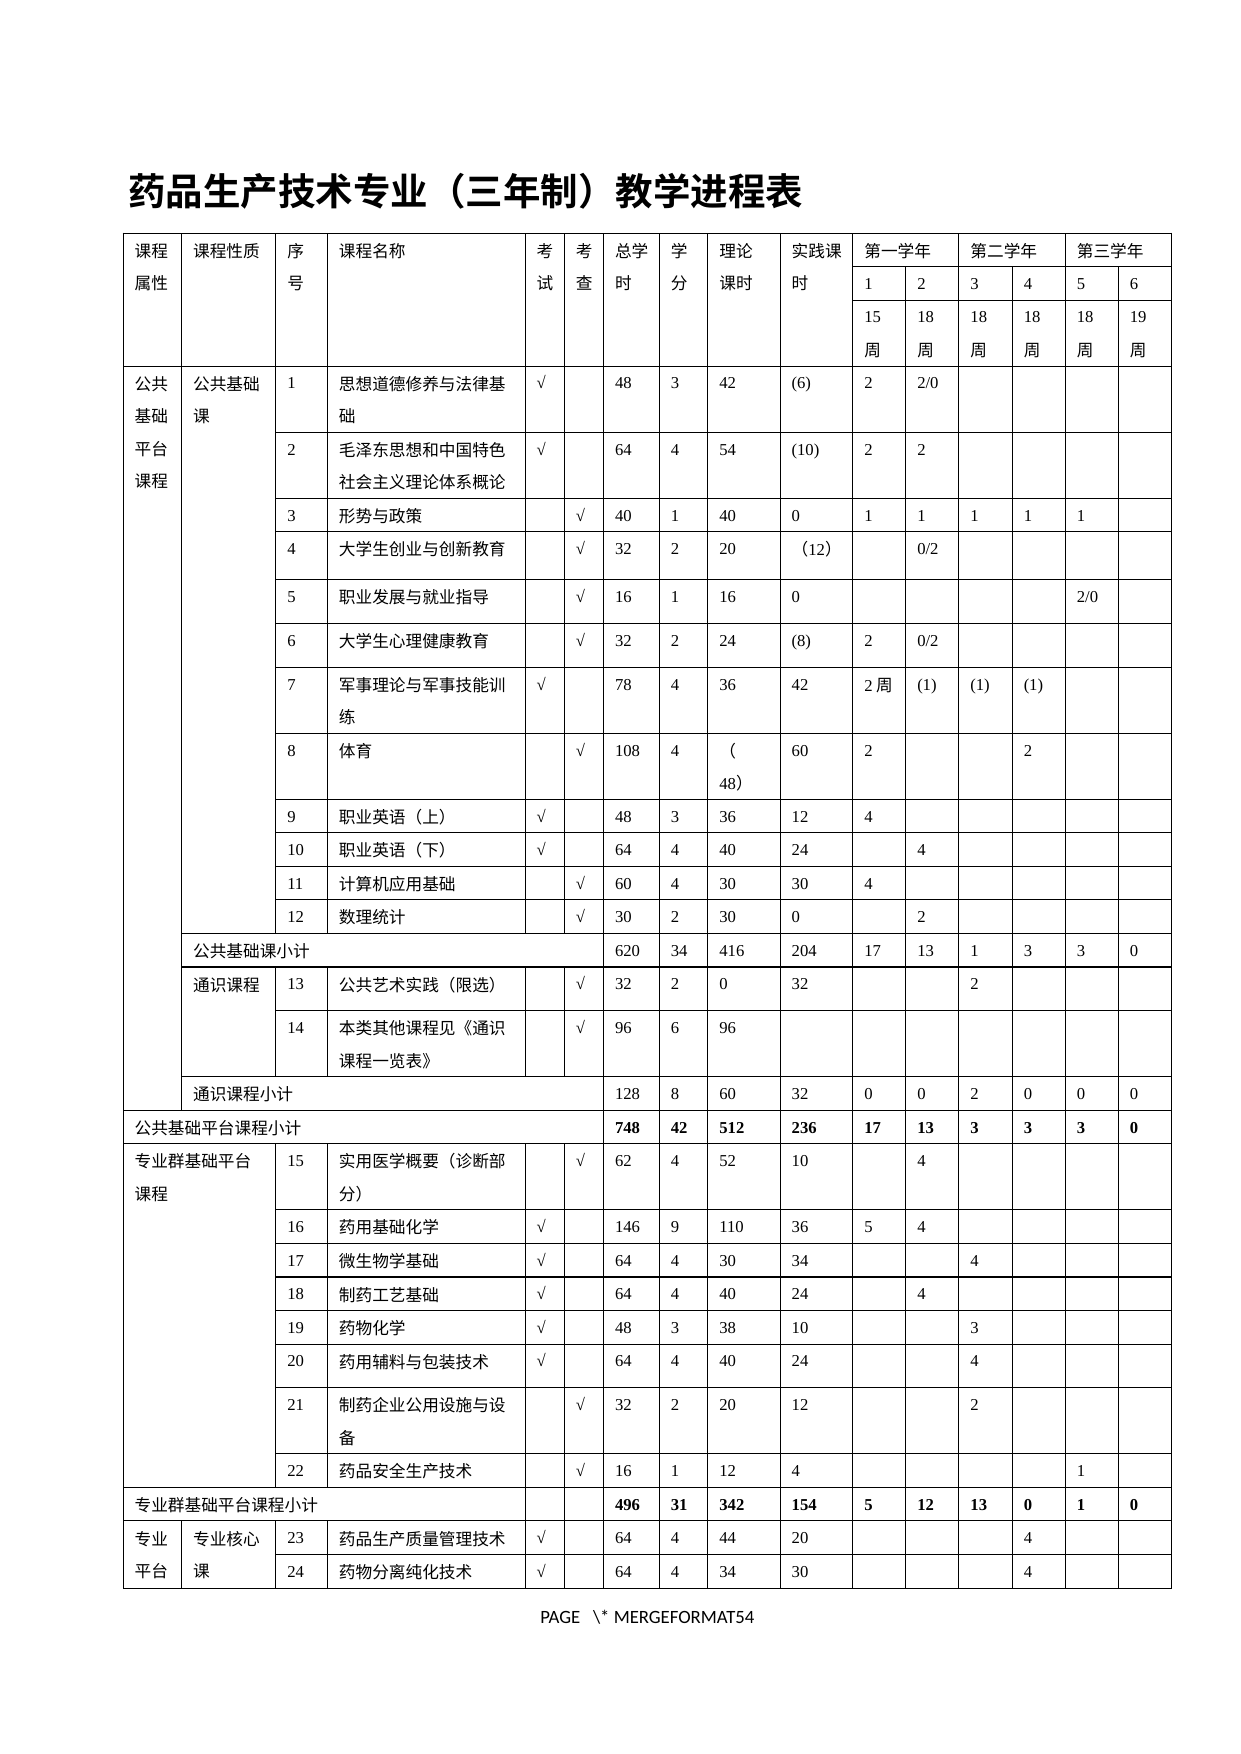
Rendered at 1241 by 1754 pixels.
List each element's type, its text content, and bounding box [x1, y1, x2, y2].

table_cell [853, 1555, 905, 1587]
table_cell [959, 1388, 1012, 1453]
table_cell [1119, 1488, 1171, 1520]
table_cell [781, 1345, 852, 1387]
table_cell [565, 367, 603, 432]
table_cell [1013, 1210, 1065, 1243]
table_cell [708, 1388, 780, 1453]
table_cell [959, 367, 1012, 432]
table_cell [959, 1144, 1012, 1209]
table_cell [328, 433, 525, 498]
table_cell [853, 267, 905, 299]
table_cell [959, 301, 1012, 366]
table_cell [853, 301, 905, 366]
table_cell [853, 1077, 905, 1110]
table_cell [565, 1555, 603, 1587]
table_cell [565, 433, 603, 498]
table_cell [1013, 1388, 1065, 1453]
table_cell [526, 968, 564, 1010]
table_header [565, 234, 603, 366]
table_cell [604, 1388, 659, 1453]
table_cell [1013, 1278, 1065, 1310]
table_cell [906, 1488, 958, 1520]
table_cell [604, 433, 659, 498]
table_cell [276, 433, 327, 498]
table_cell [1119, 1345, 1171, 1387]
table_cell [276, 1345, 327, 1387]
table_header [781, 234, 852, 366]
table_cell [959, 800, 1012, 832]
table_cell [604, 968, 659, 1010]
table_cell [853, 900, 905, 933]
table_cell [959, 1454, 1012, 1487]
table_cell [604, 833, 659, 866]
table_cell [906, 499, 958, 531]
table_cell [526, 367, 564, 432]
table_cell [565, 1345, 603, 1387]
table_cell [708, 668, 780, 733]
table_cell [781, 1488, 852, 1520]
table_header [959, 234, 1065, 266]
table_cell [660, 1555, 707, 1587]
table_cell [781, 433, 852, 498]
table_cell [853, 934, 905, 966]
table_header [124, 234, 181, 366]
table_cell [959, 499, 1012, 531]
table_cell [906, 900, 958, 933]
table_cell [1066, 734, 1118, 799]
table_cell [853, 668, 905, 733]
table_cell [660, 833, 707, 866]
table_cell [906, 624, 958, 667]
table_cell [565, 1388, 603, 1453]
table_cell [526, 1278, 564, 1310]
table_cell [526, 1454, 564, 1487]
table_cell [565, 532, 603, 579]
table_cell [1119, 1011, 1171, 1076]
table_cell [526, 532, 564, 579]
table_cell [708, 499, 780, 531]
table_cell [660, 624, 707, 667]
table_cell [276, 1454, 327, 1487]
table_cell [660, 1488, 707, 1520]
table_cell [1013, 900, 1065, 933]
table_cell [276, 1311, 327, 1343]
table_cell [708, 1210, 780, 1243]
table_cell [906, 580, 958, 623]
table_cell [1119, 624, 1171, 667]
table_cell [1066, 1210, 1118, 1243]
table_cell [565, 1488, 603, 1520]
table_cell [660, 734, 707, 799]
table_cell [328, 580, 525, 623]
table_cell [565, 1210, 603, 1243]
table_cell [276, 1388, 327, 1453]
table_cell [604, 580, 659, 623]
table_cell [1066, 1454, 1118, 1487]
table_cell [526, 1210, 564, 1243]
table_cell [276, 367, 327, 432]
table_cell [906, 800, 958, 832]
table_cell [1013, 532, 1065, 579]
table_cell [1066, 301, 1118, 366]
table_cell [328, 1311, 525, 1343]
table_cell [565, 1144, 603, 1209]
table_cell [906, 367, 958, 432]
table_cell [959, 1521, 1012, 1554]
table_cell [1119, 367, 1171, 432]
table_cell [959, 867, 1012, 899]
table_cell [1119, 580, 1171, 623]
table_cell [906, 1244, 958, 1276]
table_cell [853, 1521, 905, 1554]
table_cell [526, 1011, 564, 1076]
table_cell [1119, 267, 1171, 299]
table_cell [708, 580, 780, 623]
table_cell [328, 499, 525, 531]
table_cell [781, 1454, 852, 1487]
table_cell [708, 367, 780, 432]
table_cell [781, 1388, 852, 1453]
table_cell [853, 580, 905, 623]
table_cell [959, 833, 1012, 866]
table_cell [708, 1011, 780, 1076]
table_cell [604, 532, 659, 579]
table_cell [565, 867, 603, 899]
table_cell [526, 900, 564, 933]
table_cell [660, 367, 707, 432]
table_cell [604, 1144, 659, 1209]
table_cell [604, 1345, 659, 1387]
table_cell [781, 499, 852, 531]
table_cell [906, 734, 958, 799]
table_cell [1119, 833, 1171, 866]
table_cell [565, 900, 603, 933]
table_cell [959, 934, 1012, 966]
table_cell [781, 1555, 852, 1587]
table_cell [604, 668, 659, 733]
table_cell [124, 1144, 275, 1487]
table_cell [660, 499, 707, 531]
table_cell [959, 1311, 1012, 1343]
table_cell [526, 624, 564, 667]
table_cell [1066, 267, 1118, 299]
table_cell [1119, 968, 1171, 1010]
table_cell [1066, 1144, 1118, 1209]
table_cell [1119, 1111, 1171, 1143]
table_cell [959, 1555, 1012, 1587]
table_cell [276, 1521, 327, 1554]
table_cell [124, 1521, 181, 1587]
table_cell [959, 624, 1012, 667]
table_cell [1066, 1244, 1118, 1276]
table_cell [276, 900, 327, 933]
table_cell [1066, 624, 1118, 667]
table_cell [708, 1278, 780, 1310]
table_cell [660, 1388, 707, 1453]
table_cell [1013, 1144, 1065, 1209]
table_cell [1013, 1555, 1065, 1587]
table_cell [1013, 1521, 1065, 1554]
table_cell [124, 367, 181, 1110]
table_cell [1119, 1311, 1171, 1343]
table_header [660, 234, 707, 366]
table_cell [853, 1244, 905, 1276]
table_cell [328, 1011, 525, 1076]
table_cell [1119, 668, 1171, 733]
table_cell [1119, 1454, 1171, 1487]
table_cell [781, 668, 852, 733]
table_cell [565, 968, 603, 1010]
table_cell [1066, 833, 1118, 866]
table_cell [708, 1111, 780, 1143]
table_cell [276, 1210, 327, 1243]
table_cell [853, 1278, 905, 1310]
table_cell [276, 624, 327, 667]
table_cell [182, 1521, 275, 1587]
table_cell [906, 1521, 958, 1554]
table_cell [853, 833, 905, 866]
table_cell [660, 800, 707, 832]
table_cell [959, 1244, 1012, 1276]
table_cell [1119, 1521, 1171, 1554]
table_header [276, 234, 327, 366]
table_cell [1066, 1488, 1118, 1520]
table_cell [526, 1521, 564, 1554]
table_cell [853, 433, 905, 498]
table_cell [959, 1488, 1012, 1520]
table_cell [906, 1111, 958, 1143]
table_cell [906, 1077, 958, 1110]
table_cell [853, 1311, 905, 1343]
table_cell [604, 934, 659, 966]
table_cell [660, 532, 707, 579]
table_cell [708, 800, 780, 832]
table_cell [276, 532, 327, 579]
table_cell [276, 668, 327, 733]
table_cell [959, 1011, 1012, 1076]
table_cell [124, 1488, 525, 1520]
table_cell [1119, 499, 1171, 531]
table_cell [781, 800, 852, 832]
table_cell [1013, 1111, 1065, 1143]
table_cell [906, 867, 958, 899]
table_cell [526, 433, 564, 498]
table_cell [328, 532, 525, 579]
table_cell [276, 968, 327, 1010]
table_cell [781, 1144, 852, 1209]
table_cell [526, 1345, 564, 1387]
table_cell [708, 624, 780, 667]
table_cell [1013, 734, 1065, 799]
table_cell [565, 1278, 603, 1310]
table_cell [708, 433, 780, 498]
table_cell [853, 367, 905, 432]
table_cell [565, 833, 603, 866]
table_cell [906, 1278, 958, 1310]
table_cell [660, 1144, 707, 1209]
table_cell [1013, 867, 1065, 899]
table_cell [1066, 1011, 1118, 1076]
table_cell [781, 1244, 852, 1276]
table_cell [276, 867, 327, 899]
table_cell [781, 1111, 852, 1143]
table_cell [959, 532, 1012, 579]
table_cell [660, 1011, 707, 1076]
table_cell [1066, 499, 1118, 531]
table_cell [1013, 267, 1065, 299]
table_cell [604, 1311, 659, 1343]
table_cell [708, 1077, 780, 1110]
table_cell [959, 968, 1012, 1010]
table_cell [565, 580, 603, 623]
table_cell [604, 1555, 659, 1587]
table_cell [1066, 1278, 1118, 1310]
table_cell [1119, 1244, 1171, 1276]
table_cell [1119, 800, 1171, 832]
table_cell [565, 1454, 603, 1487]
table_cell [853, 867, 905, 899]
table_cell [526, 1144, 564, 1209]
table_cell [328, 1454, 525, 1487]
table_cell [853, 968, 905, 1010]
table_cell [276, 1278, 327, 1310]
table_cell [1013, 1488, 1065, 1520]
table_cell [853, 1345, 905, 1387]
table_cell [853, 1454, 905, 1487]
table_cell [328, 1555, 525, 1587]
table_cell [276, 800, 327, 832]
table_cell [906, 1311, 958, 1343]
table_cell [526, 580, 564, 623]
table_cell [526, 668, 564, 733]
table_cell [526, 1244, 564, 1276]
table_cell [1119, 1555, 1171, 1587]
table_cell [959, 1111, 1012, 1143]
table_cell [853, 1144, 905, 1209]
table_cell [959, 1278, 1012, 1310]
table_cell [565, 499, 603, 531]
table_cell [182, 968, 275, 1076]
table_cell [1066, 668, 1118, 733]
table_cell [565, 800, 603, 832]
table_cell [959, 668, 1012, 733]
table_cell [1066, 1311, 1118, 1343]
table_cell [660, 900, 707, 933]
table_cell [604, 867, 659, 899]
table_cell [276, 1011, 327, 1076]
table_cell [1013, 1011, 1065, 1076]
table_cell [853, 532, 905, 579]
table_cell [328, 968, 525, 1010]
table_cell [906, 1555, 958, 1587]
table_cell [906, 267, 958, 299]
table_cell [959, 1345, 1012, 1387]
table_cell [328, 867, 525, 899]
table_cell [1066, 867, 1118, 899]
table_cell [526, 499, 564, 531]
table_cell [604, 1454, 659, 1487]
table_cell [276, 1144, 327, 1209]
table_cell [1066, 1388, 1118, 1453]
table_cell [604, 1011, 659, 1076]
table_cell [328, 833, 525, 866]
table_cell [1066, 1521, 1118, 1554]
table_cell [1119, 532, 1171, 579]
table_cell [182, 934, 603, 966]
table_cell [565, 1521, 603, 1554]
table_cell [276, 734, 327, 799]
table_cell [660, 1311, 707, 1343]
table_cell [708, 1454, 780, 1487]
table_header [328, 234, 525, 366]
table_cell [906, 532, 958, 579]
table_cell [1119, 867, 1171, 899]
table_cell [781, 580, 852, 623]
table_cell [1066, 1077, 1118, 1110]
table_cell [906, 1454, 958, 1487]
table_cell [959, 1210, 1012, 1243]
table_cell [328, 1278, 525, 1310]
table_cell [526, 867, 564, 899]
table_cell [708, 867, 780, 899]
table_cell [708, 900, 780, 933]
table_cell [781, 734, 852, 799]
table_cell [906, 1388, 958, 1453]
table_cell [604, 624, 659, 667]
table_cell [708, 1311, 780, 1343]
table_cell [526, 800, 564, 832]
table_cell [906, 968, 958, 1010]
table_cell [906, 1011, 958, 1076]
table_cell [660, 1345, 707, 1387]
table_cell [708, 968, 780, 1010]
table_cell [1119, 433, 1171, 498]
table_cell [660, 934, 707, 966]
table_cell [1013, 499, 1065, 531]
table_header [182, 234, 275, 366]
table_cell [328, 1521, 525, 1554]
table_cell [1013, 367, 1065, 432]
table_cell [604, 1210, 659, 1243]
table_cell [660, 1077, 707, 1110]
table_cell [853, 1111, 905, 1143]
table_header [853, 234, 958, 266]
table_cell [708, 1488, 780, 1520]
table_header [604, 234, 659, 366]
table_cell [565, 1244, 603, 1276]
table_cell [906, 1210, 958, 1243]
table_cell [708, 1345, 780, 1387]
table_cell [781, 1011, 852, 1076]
subtitle 药品生产技术专业（三年制）教学进程表 [128, 162, 1167, 216]
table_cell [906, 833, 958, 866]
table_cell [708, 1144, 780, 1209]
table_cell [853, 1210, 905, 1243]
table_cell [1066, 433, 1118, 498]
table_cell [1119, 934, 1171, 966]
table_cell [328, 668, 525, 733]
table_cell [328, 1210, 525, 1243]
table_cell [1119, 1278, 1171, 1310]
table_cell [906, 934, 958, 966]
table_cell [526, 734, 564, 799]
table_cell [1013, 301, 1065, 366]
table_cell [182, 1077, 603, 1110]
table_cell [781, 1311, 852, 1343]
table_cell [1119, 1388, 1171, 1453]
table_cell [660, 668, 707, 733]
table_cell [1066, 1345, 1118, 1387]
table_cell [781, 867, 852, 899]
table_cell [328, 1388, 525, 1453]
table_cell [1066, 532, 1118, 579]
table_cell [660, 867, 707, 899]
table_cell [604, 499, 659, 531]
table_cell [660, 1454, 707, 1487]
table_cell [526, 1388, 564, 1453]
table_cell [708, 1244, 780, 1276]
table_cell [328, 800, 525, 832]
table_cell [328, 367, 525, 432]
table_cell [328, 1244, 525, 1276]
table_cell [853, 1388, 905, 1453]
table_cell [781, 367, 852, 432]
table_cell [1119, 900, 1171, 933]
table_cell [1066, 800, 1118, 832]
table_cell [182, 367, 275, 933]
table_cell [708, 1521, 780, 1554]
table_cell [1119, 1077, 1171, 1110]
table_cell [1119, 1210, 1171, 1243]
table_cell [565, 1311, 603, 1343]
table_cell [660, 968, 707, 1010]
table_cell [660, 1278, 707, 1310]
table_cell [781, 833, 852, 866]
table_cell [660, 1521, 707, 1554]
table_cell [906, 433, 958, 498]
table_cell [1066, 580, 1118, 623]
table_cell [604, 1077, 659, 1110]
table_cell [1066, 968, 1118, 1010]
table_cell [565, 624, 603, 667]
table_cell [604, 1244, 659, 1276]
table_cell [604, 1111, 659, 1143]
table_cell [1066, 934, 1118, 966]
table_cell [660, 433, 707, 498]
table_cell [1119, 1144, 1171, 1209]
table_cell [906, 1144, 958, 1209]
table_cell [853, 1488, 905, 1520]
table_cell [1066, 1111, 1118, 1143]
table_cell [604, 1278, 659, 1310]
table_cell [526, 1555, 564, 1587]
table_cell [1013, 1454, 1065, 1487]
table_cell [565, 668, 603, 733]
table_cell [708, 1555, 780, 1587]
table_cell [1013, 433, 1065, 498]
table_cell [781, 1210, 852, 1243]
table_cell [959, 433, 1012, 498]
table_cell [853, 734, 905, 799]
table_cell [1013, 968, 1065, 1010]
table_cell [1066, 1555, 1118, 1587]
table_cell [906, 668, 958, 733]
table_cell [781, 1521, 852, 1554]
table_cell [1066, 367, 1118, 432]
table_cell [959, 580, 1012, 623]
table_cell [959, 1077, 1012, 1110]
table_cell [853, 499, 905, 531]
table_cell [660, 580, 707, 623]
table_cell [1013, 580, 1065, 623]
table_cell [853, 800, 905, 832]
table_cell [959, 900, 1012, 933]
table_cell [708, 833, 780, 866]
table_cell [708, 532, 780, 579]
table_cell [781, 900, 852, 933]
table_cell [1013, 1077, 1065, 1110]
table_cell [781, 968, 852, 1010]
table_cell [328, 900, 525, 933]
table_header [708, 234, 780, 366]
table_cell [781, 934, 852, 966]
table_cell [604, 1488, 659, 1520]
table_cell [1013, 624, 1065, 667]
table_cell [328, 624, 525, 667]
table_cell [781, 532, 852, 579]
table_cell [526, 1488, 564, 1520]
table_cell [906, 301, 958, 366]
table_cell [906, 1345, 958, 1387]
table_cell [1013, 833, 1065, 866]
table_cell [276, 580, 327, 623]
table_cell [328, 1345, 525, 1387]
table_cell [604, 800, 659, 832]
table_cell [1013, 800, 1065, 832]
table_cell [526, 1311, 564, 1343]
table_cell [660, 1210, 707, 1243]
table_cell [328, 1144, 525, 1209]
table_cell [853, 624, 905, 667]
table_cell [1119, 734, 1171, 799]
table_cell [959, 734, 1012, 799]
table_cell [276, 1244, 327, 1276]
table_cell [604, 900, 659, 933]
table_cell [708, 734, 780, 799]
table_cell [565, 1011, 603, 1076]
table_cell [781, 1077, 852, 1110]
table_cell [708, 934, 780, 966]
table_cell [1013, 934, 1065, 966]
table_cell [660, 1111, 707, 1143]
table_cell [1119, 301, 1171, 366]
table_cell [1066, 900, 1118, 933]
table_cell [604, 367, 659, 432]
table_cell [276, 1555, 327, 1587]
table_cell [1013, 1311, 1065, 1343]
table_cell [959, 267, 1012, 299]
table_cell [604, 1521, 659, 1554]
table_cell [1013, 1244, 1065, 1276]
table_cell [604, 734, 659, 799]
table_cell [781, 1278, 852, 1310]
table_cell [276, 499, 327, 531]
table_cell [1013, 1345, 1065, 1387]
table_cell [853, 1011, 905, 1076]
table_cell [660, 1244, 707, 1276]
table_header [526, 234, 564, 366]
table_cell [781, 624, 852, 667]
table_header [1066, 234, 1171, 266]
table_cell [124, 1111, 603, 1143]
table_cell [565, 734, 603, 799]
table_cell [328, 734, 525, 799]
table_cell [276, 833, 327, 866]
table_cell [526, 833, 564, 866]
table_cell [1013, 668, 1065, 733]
